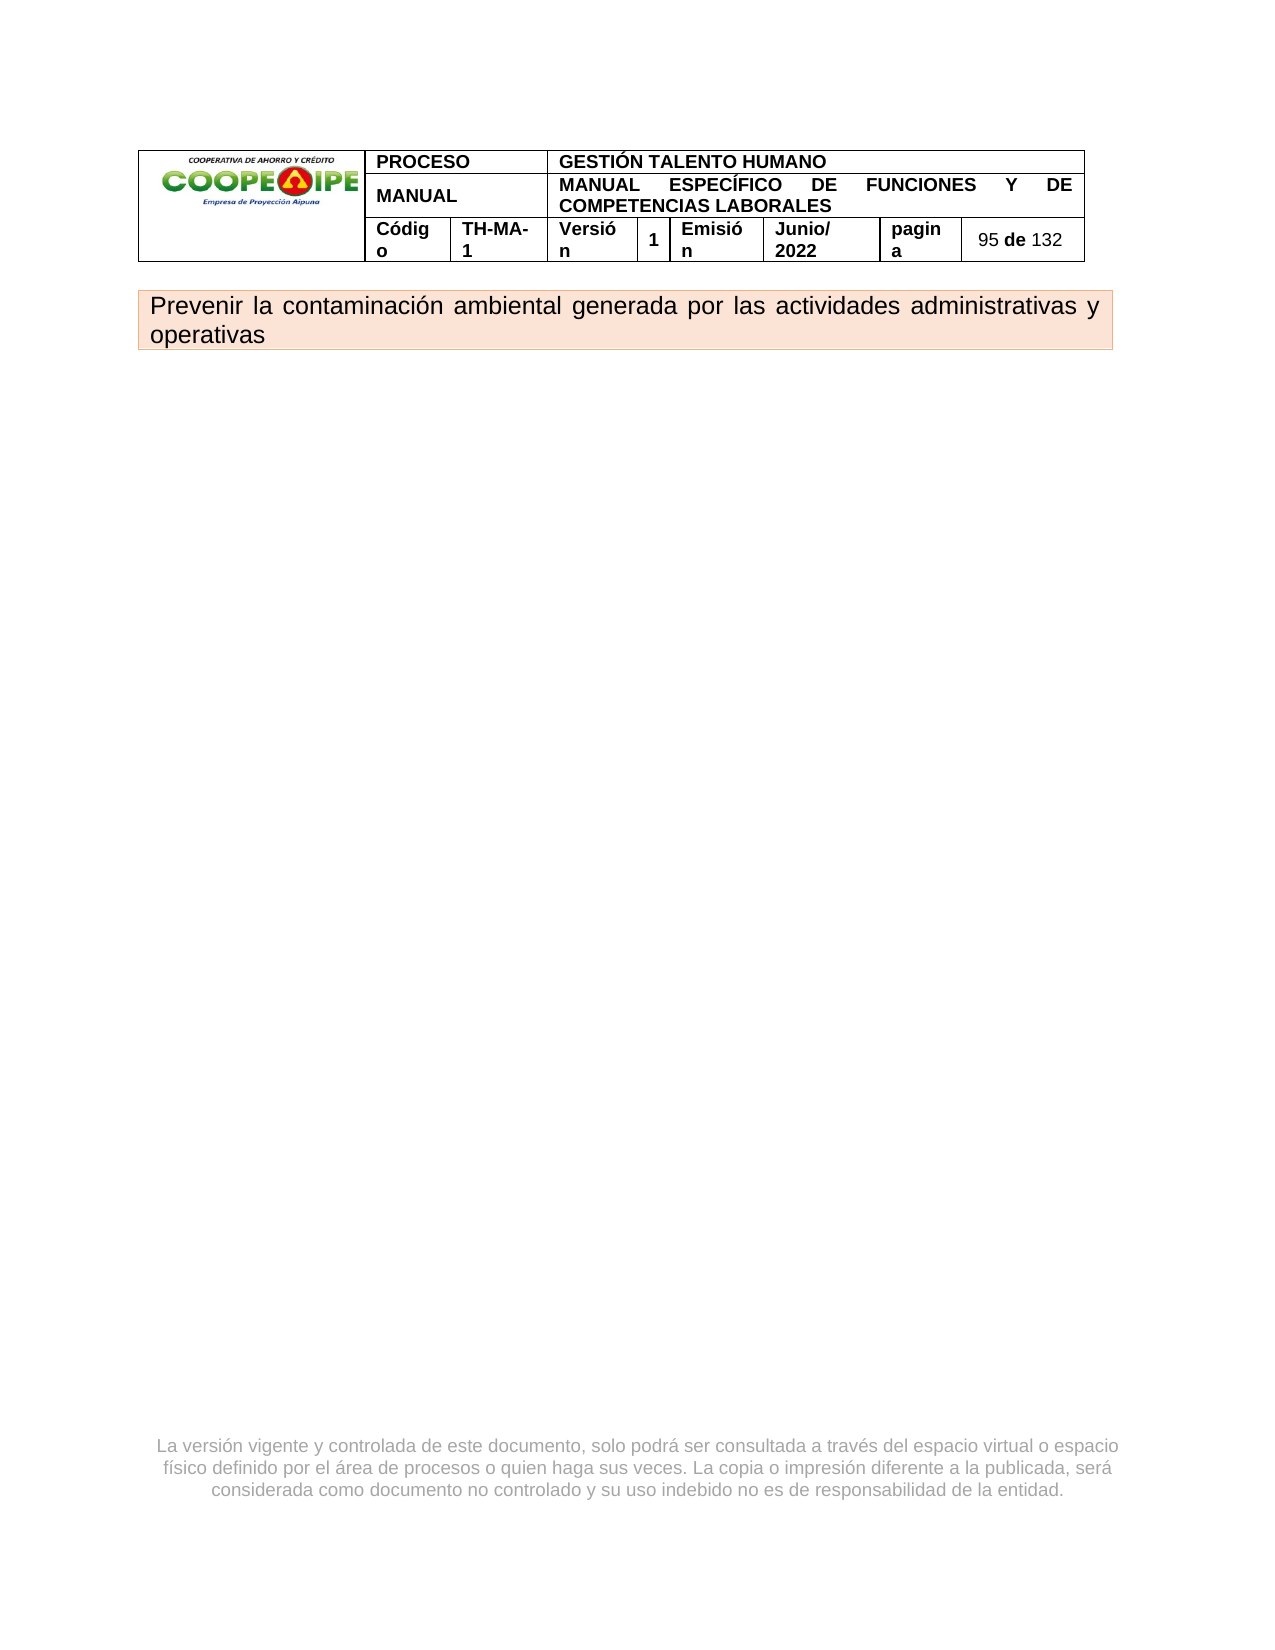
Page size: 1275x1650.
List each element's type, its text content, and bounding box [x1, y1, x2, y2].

table_cell Prevenir la contaminación ambiental generada por las actividades administrativas y operativas [139, 291, 1112, 348]
picture [158, 151, 362, 208]
